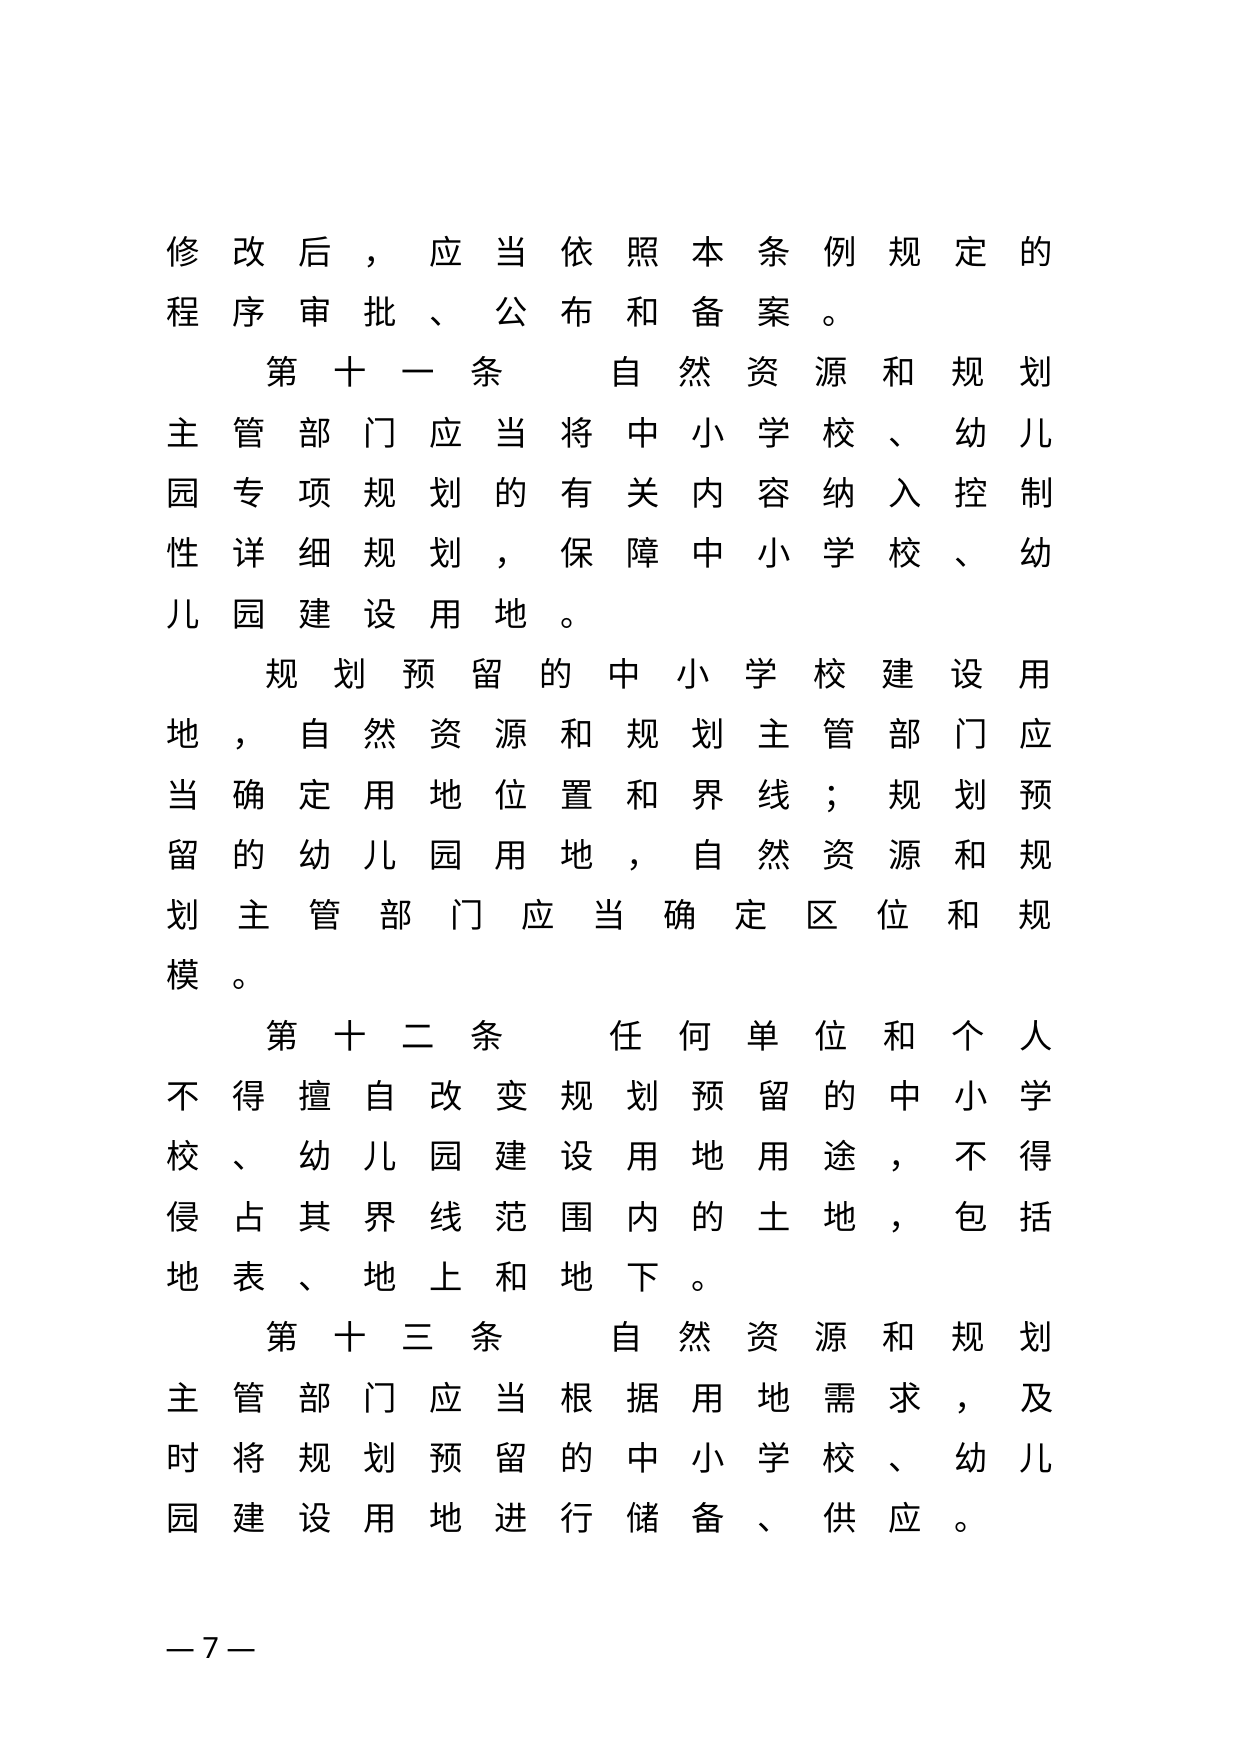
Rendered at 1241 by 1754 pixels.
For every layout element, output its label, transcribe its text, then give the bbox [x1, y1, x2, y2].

text 第十三条 自然资源和规划主管部门应当根据用地需求，及时将规划预留的中小学校、幼儿园建设用地进行储备、供应。 [167, 1305, 1085, 1546]
text 规划预留的中小学校建设用地，自然资源和规划主管部门应当确定用地位置和界线；规划预留的幼儿园用地，自然资源和规划主管部门应当确定区位和规模。 [167, 642, 1085, 1003]
text 第十一条 自然资源和规划主管部门应当将中小学校、幼儿园专项规划的有关内容纳入控制性详细规划，保障中小学校、幼儿园建设用地。 [167, 340, 1085, 642]
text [167, 219, 1085, 340]
text 第十二条 任何单位和个人不得擅自改变规划预留的中小学校、幼儿园建设用地用途，不得侵占其界线范围内的土地，包括地表、地上和地下。 [167, 1003, 1085, 1305]
